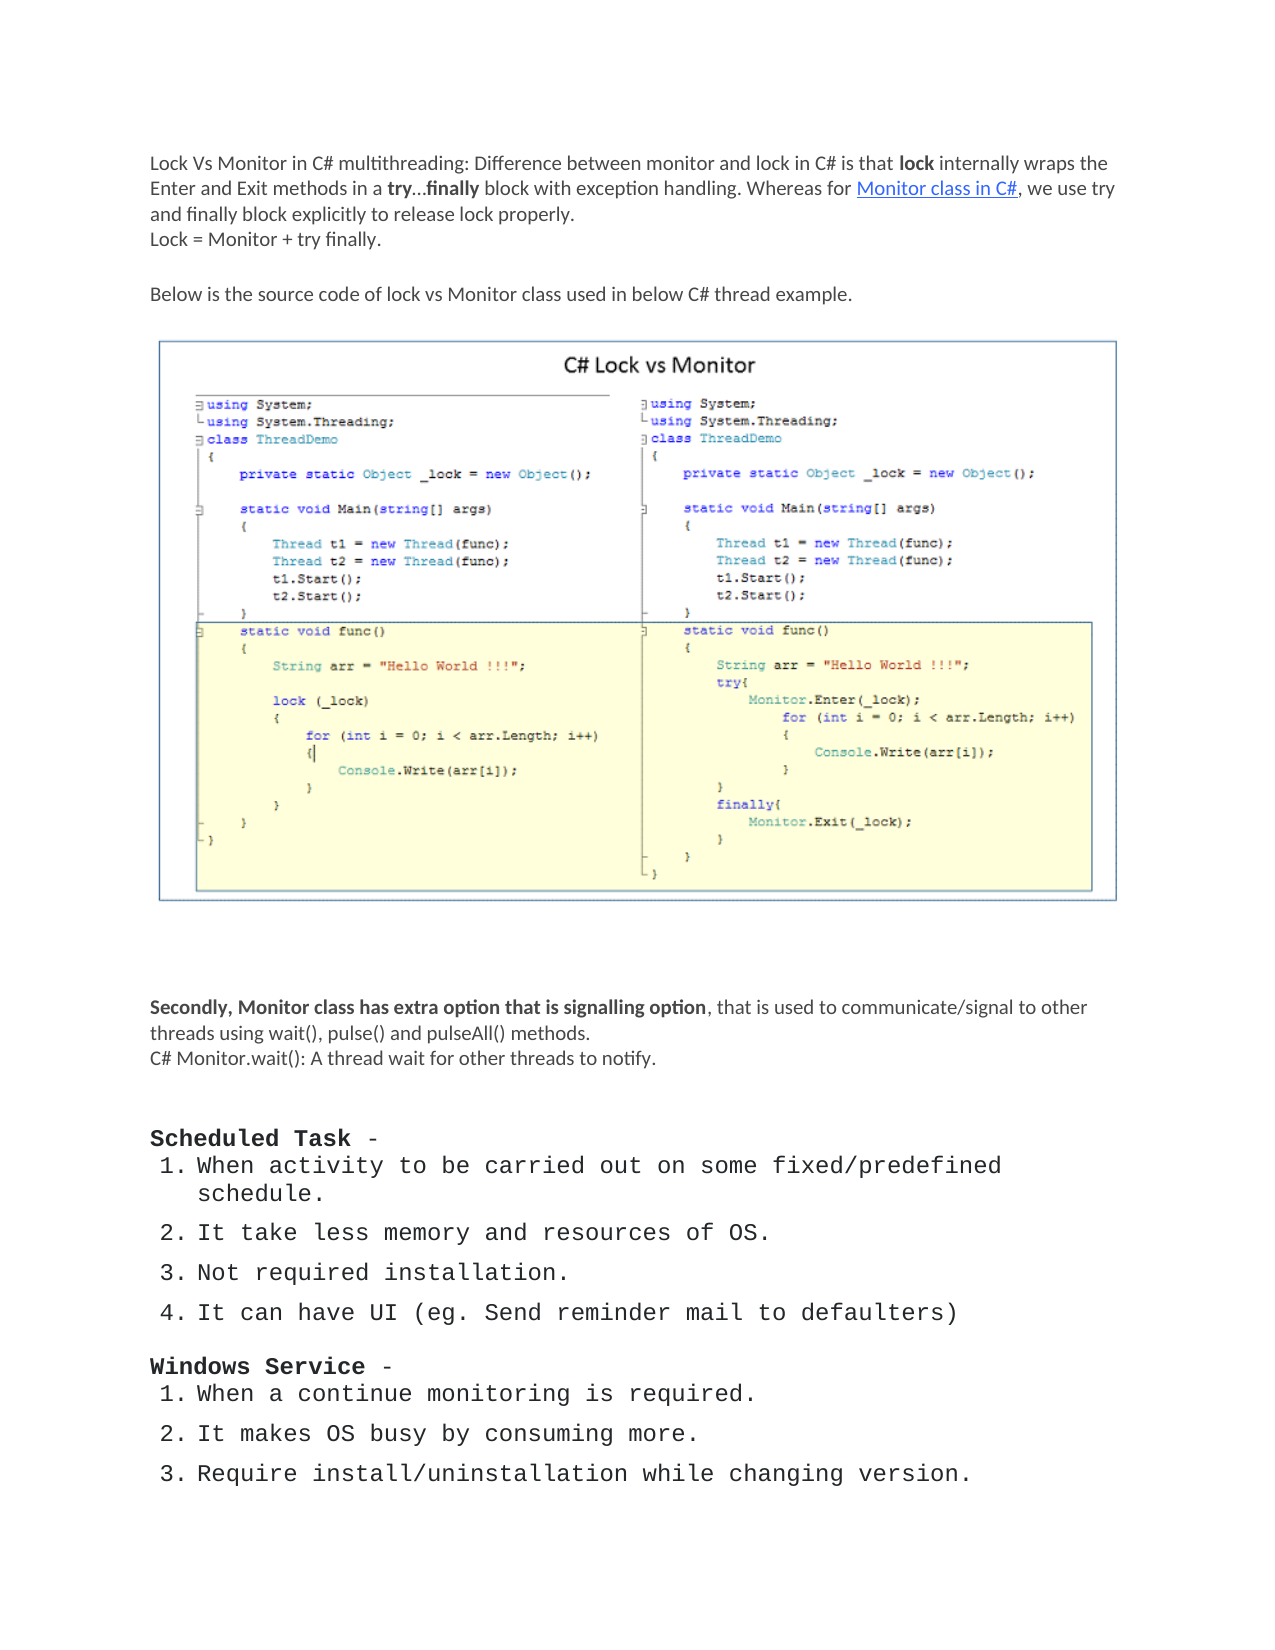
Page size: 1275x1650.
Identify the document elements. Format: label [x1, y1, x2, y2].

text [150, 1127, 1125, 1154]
picture [150, 337, 1125, 909]
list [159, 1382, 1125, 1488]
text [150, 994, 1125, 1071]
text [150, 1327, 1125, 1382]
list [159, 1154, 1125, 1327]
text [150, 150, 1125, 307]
